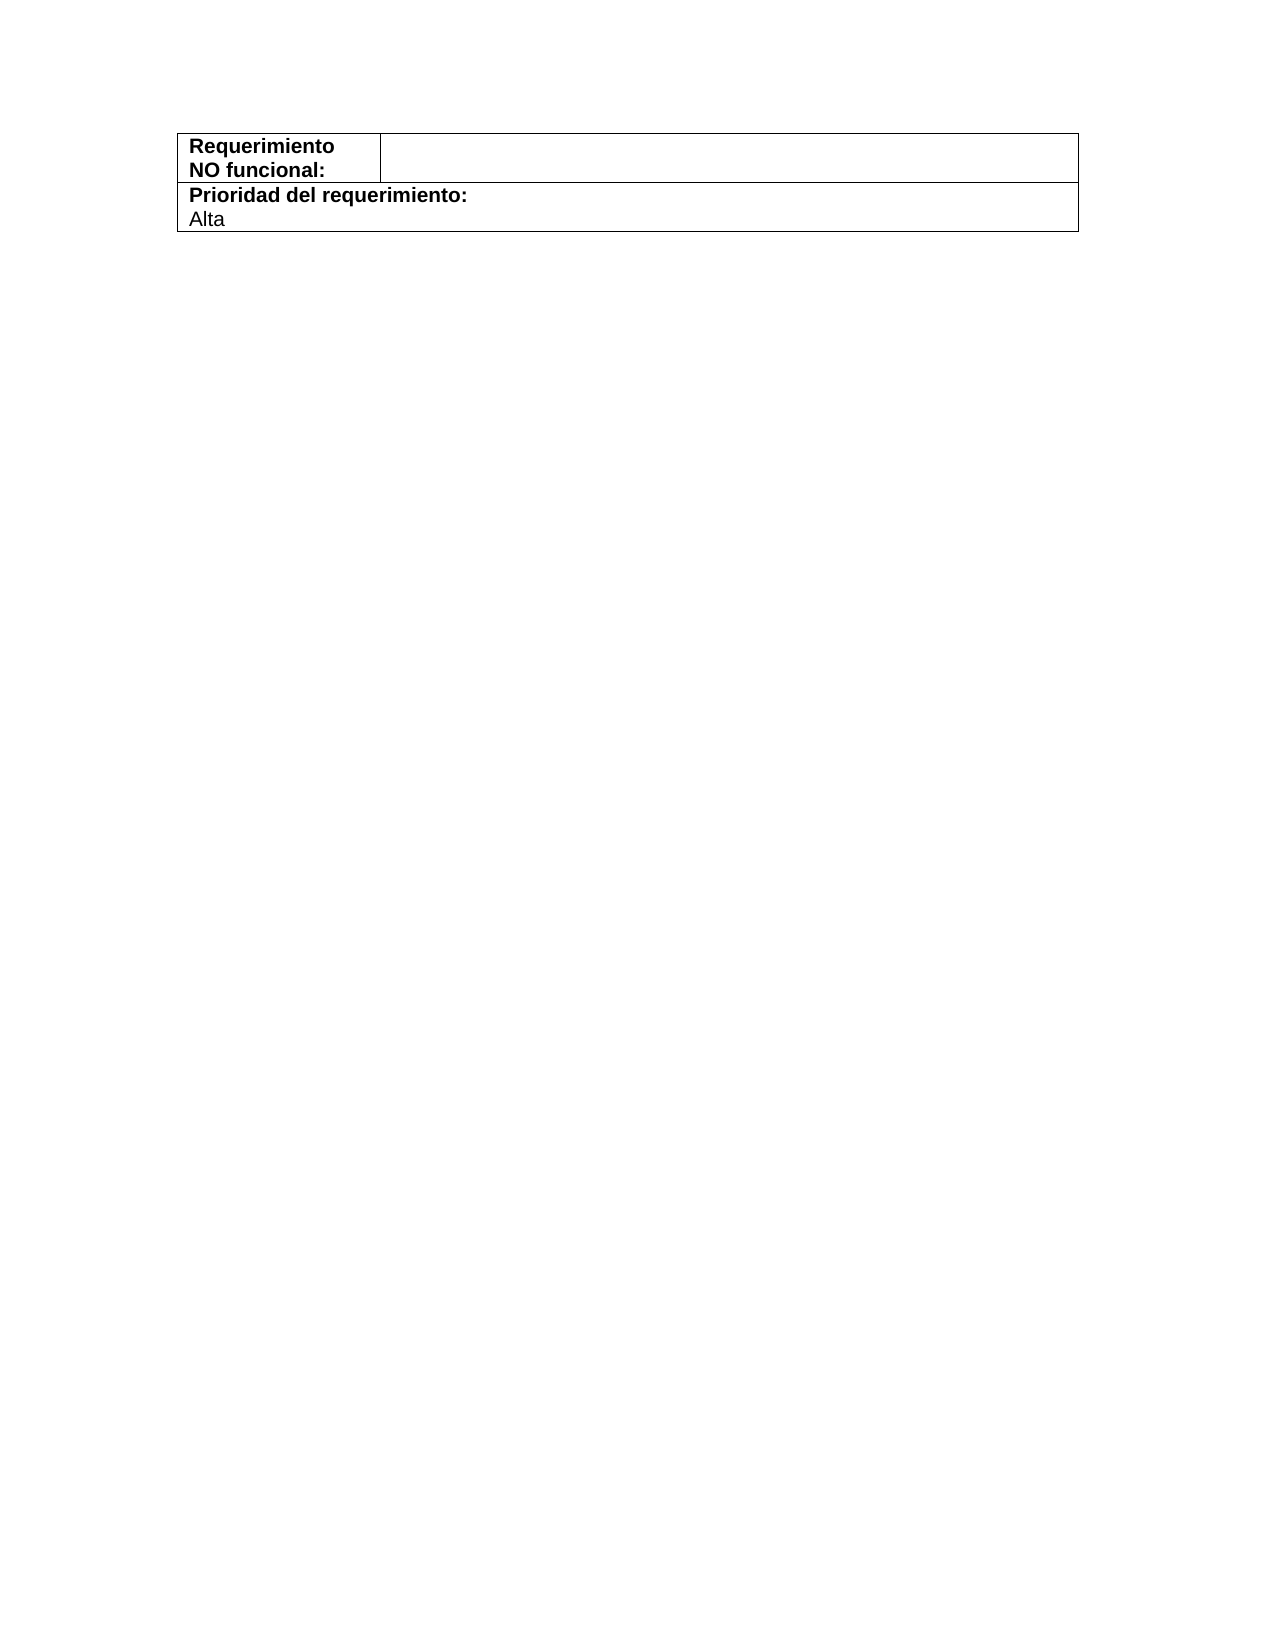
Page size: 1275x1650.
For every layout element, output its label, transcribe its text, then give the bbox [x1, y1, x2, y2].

table_cell [381, 134, 1078, 182]
table_cell Requerimiento NO funcional: [178, 134, 380, 182]
table_cell Prioridad del requerimiento: Alta [178, 183, 1078, 231]
